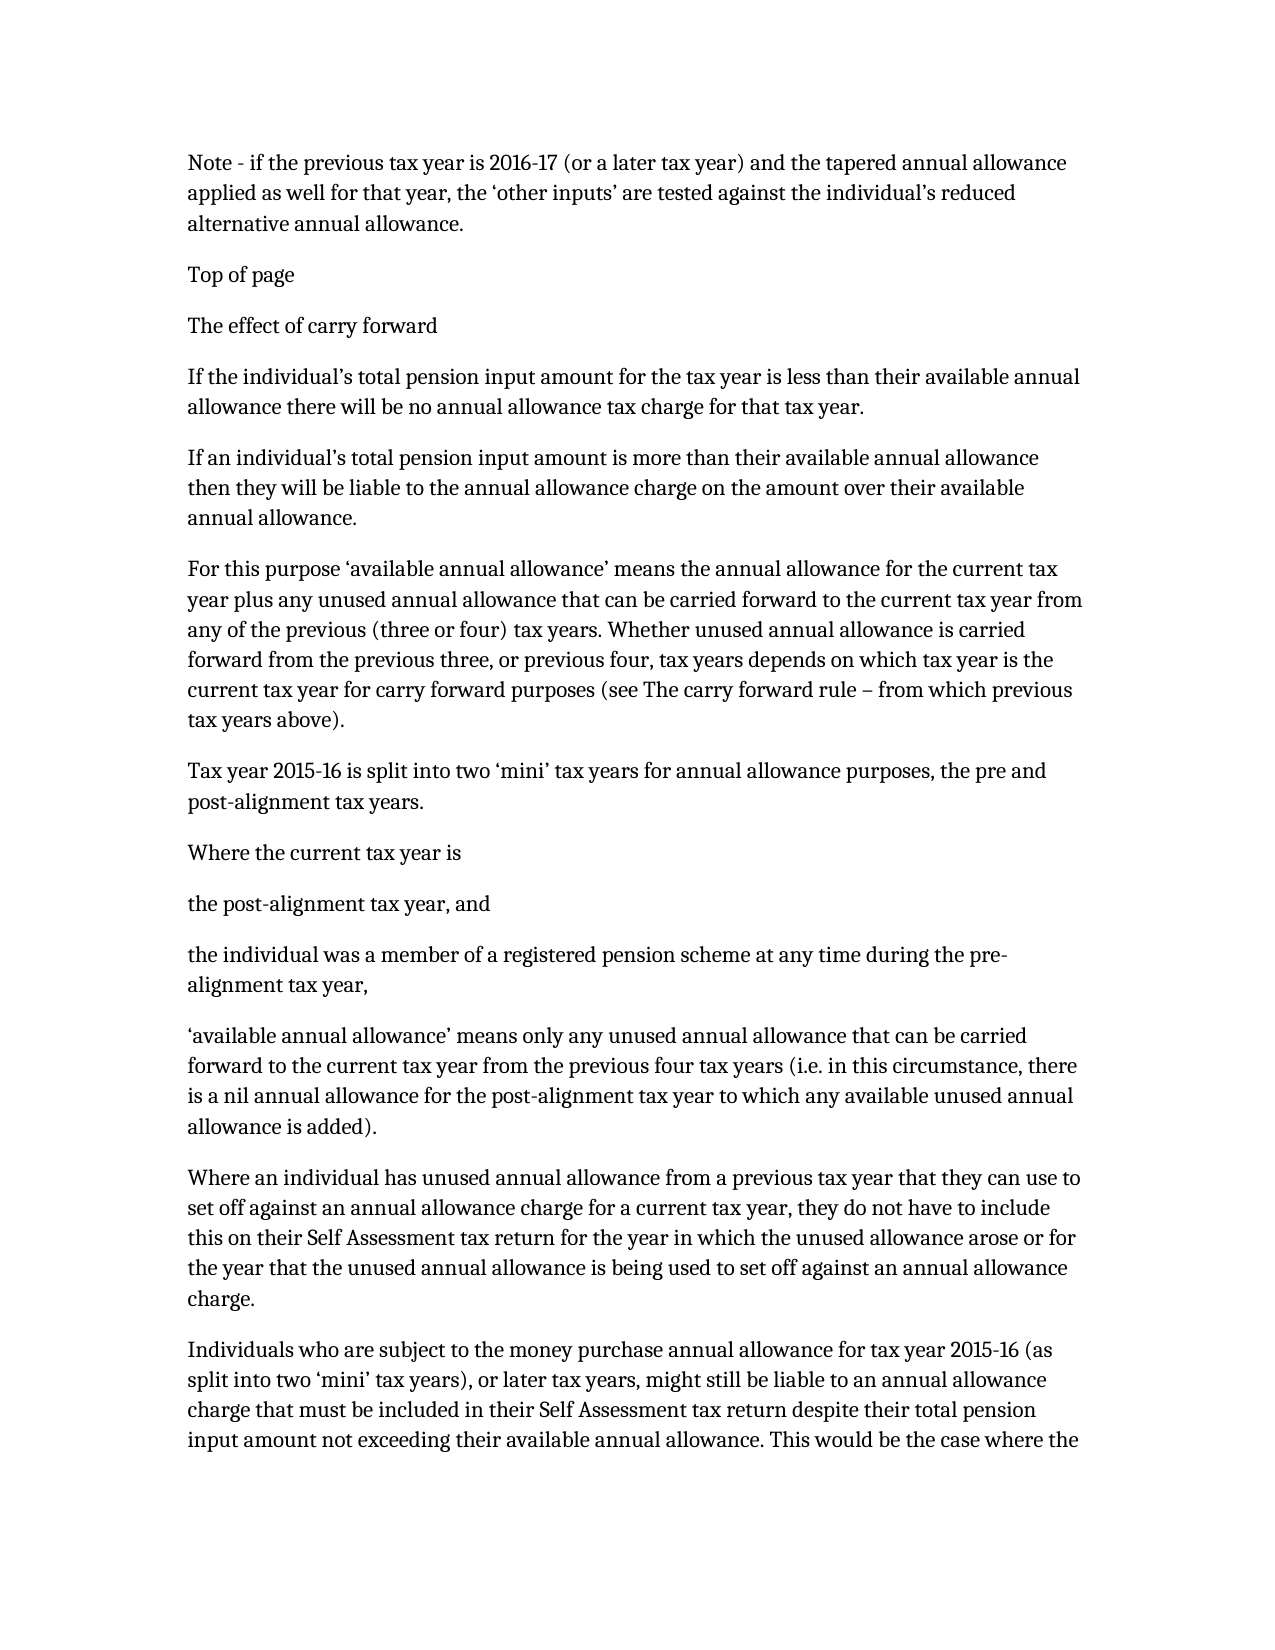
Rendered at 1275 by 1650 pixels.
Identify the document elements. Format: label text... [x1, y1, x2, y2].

text If the individual’s total pension input amount for the tax year is less than their available annual allowance there will be no annual allowance tax charge for that tax year. [187, 363, 1087, 420]
text ‘available annual allowance’ means only any unused annual allowance that can be carried forward to the current tax year from the previous four tax years (i.e. in this circumstance, there is a nil annual allowance for the post-alignment tax year to which any available unused annual allowance is added). [187, 1023, 1087, 1140]
text the post-alignment tax year, and [187, 891, 1087, 917]
text Note - if the previous tax year is 2016-17 (or a later tax year) and the tapered annual allowance applied as well for that year, the ‘other inputs’ are tested against the individual’s reduced alternative annual allowance. [187, 150, 1087, 237]
text The effect of carry forward [187, 312, 1087, 339]
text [187, 1336, 1087, 1453]
text For this purpose ‘available annual allowance’ means the annual allowance for the current tax year plus any unused annual allowance that can be carried forward to the current tax year from any of the previous (three or four) tax years. Whether unused annual allowance is carried forward from the previous three, or previous four, tax years depends on which tax year is the current tax year for carry forward purposes (see The carry forward rule – from which previous tax years above). [187, 556, 1087, 734]
text the individual was a member of a registered pension scheme at any time during the pre-alignment tax year, [187, 942, 1087, 998]
text Tax year 2015-16 is split into two ‘mini’ tax years for annual allowance purposes, the pre and post-alignment tax years. [187, 758, 1087, 815]
text If an individual’s total pension input amount is more than their available annual allowance then they will be liable to the annual allowance charge on the amount over their available annual allowance. [187, 445, 1087, 532]
text Top of page [187, 261, 1087, 288]
text Where the current tax year is [187, 839, 1087, 866]
text Where an individual has unused annual allowance from a previous tax year that they can use to set off against an annual allowance charge for a current tax year, they do not have to include this on their Self Assessment tax return for the year in which the unused allowance arose or for the year that the unused annual allowance is being used to set off against an annual allowance charge. [187, 1164, 1087, 1312]
